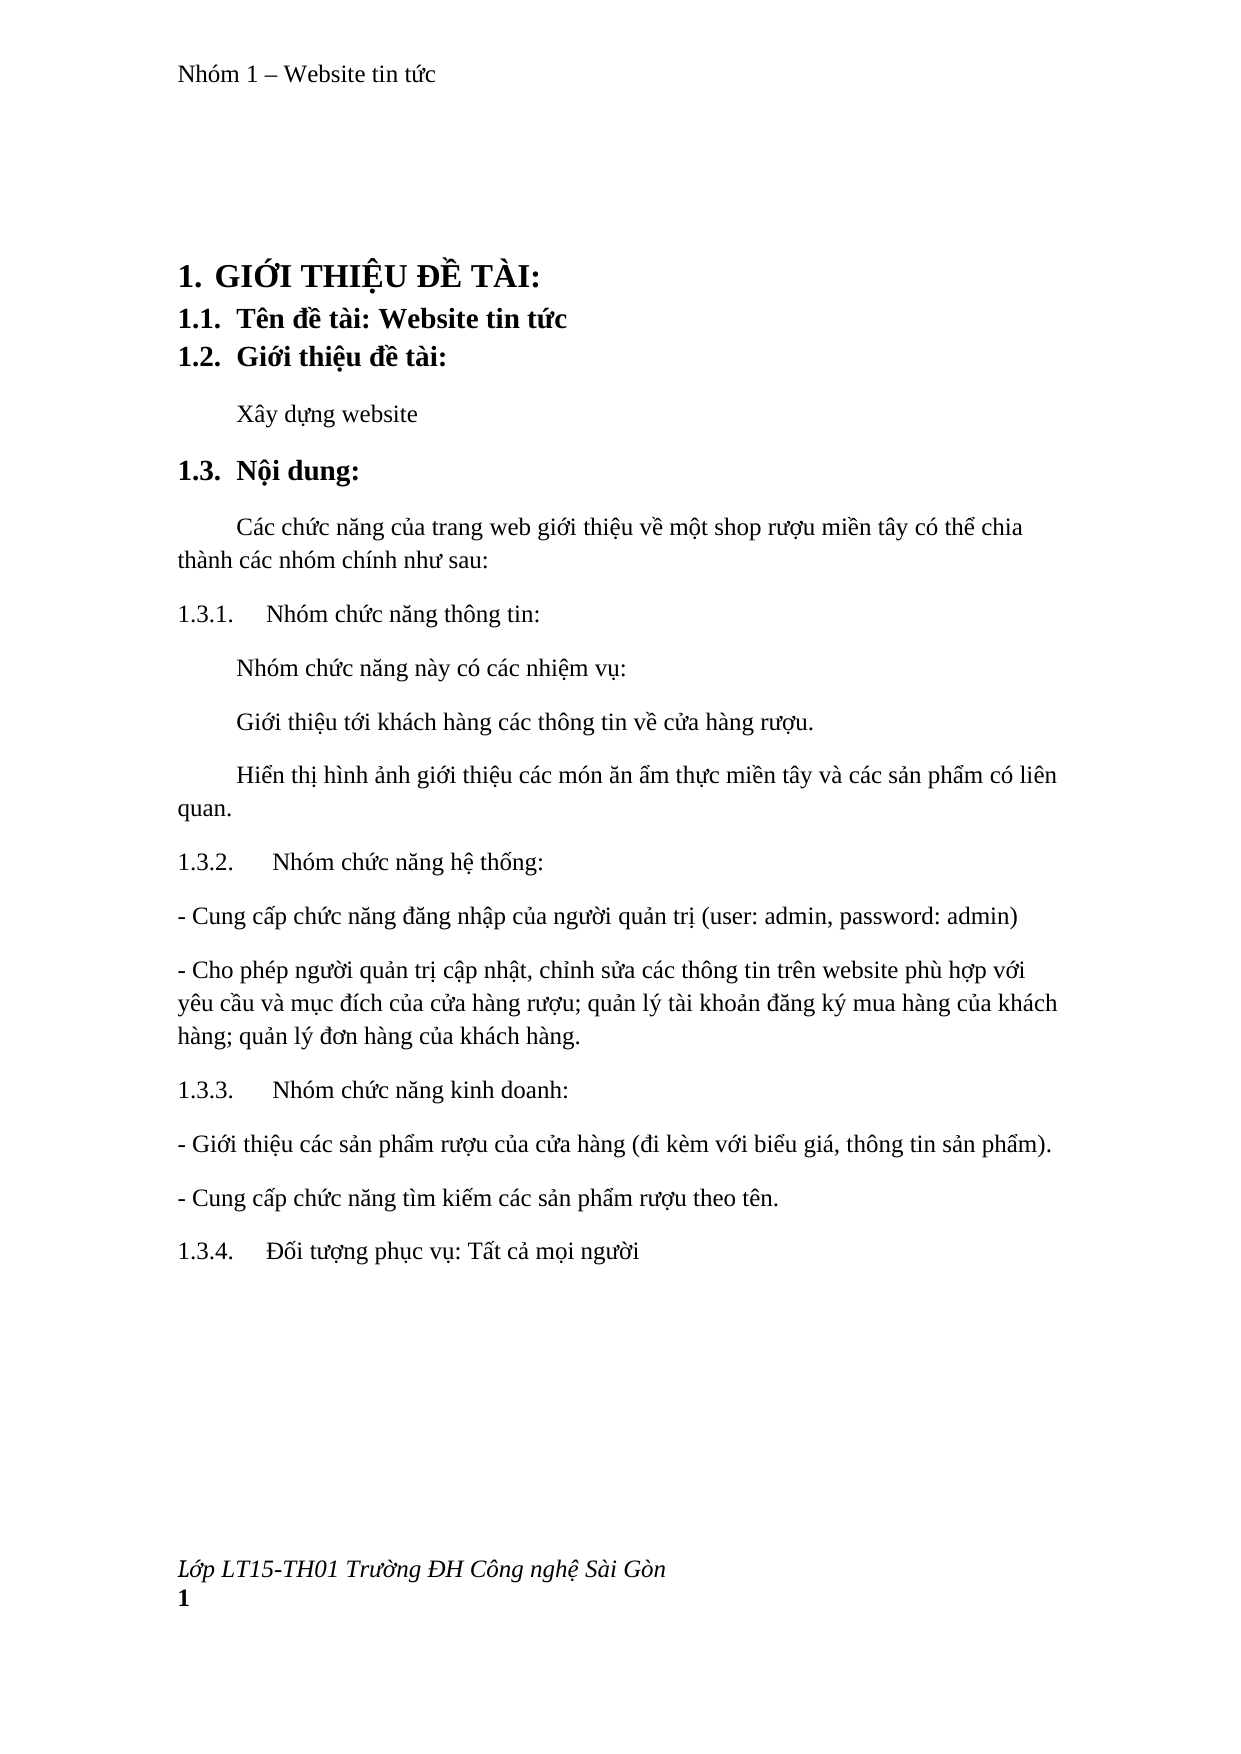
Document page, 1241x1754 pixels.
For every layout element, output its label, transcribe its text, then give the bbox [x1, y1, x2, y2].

text - Giới thiệu các sản phẩm rượu của cửa hàng (đi kèm với biểu giá, thông tin sản phẩm). [177, 1129, 1063, 1157]
text Nhóm chức năng hệ thống: [177, 847, 1063, 876]
text Tên đề tài: Website tin tức [177, 301, 1063, 334]
text - Cho phép người quản trị cập nhật, chỉnh sửa các thông tin trên website phù hợp với yêu cầu và mục đích của cửa hàng rượu; quản lý tài khoản đăng ký mua hàng của khách hàng; quản lý đơn hàng của khách hàng. [177, 955, 1063, 1050]
text Giới thiệu tới khách hàng các thông tin về cửa hàng rượu. [177, 707, 1063, 735]
text Các chức năng của trang web giới thiệu về một shop rượu miền tây có thể chia thành các nhóm chính như sau: [177, 512, 1063, 574]
text Nhóm chức năng kinh doanh: [177, 1075, 1063, 1104]
text Xây dựng website [177, 399, 1063, 427]
subtitle GIỚI THIỆU ĐỀ TÀI: [177, 257, 1063, 295]
text Nhóm chức năng này có các nhiệm vụ: [177, 653, 1063, 681]
text Nội dung: [177, 453, 1063, 486]
text Giới thiệu đề tài: [177, 339, 1063, 373]
text Hiển thị hình ảnh giới thiệu các món ăn ẩm thực miền tây và các sản phẩm có liên quan. [177, 760, 1063, 822]
text Nhóm chức năng thông tin: [177, 599, 1063, 628]
text Đối tượng phục vụ: Tất cả mọi người [177, 1236, 1063, 1265]
text - Cung cấp chức năng đăng nhập của người quản trị (user: admin, password: admin) [177, 901, 1063, 930]
text - Cung cấp chức năng tìm kiếm các sản phẩm rượu theo tên. [177, 1183, 1063, 1211]
